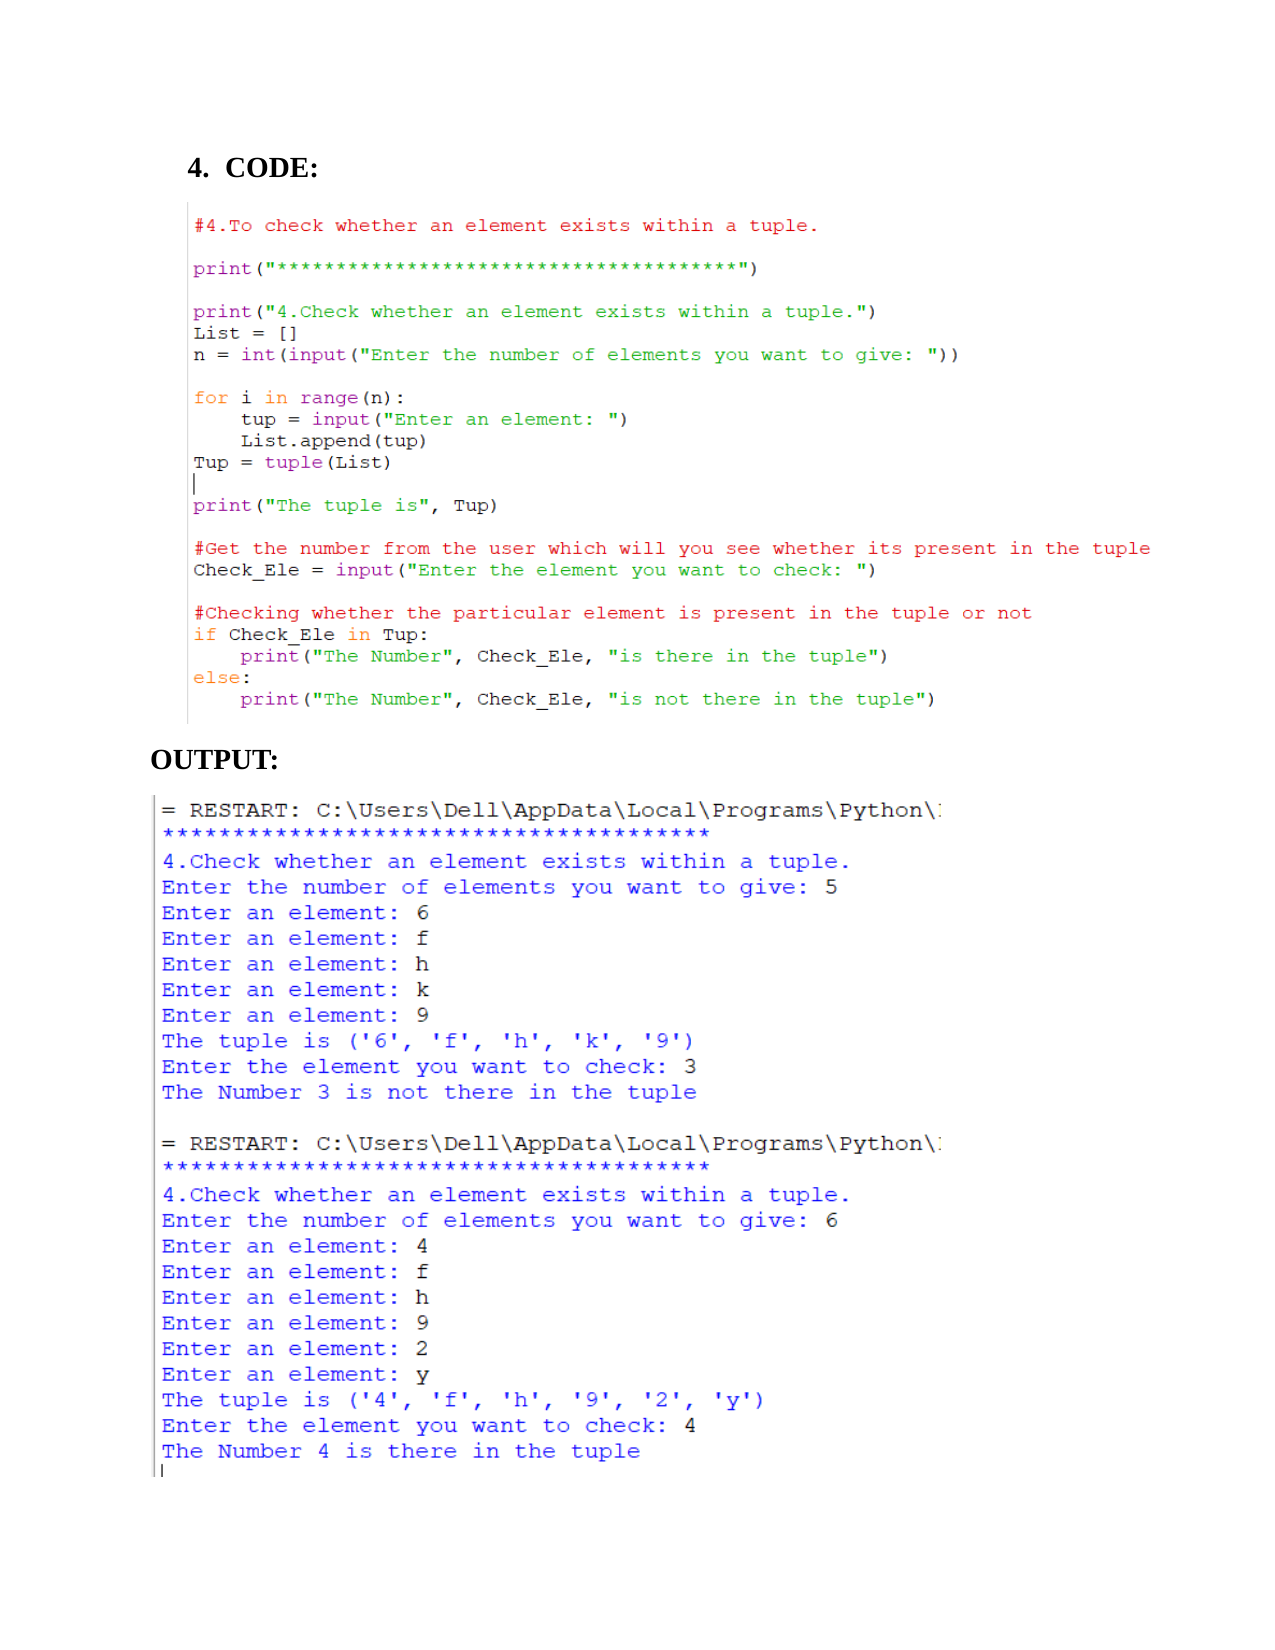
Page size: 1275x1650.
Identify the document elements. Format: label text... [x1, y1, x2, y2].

list CODE: [187, 150, 1125, 183]
text OUTPUT: [150, 742, 1125, 776]
picture [187, 202, 1163, 724]
picture [150, 795, 941, 1477]
